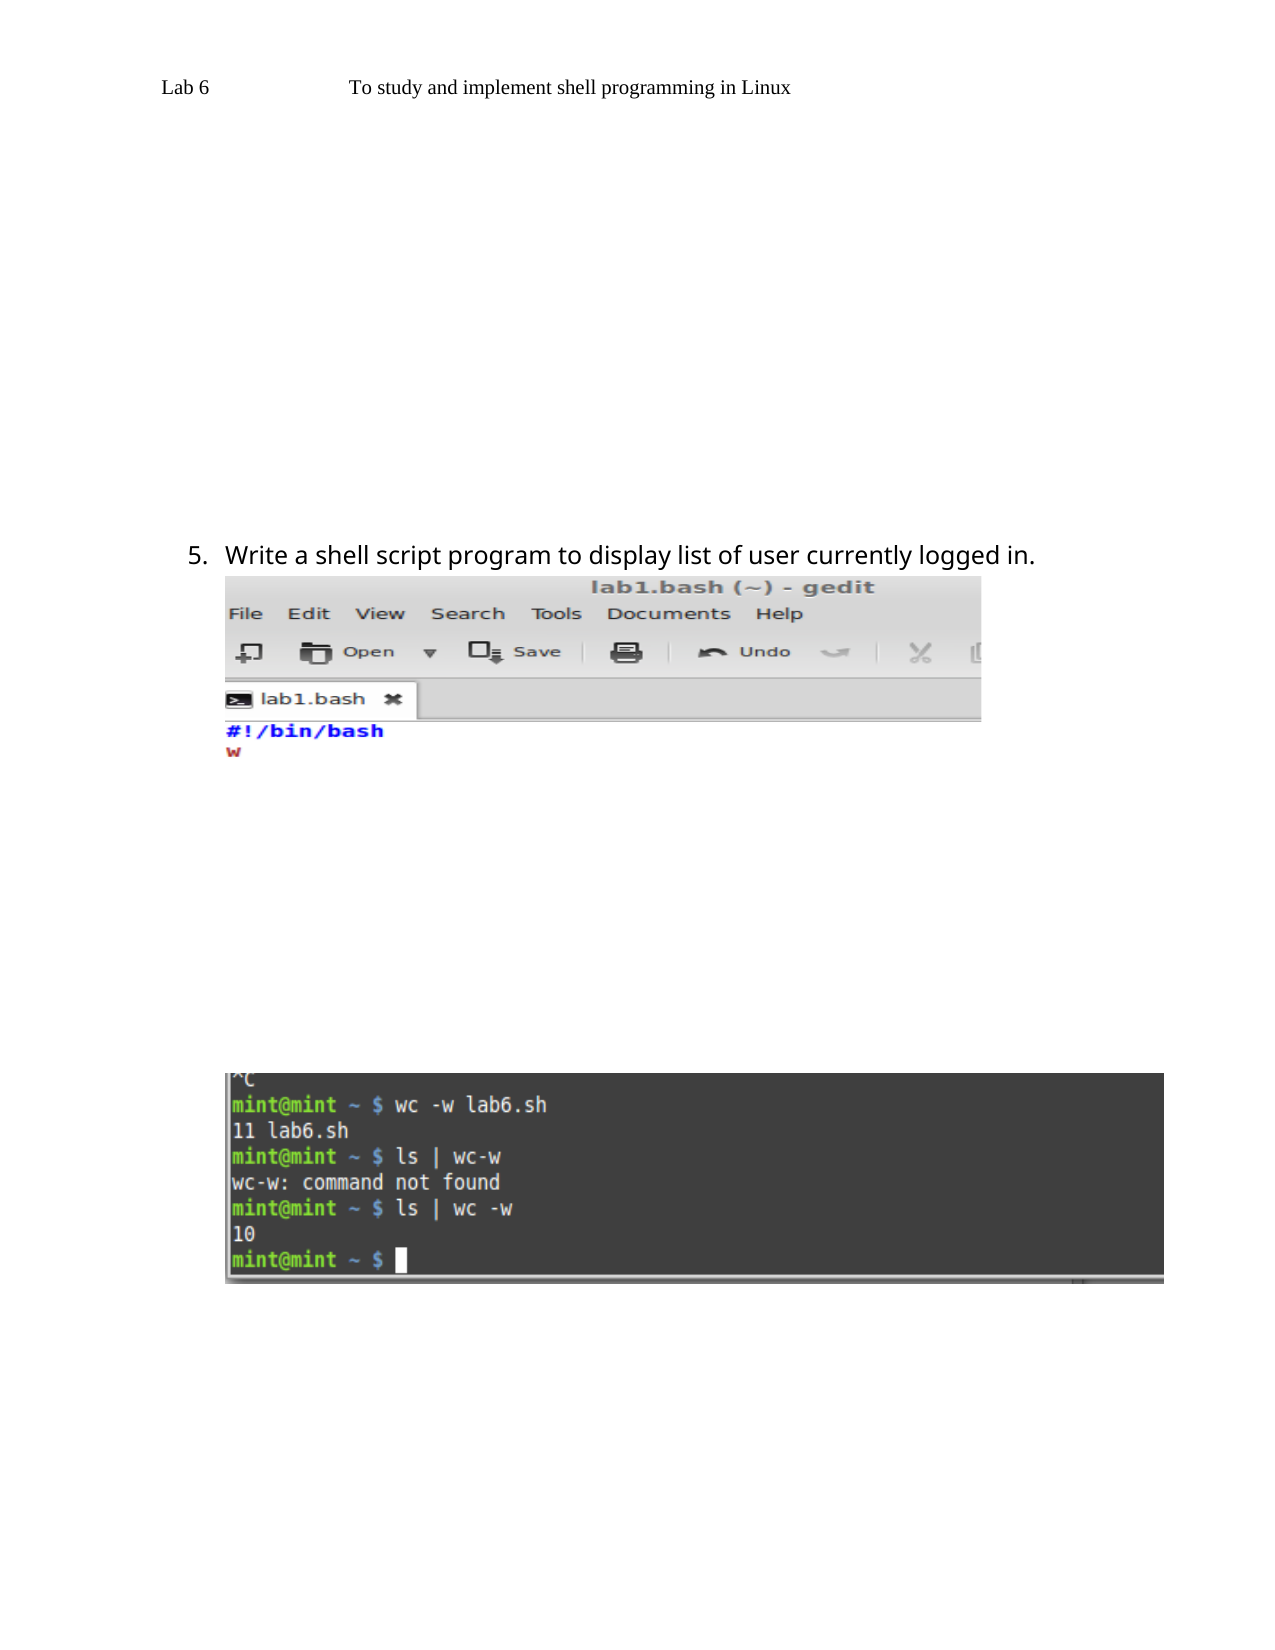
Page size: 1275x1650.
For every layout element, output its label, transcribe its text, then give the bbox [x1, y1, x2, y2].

picture [225, 1073, 1164, 1284]
picture [225, 576, 982, 1030]
list Write a shell script program to display list of user currently logged in. [187, 538, 1125, 572]
